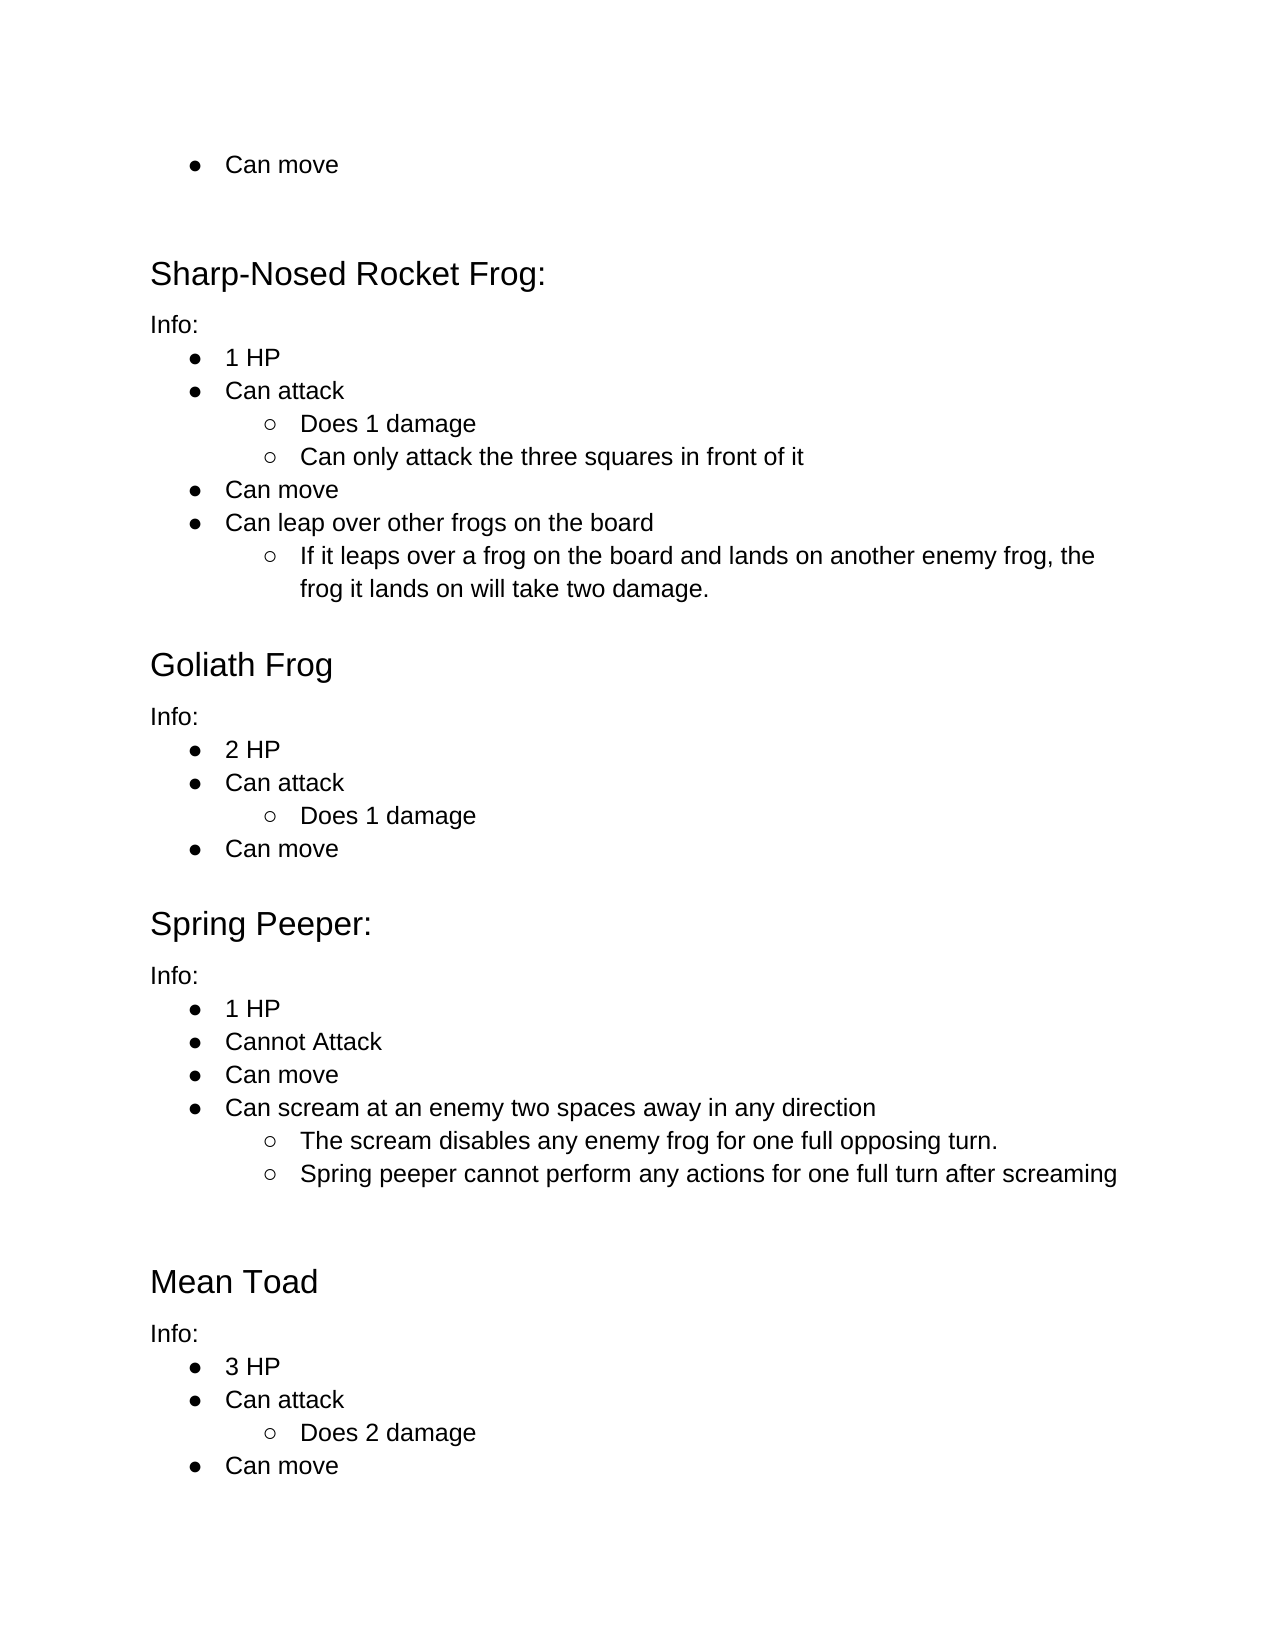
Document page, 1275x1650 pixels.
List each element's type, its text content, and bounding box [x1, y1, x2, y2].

list Can move [187, 1060, 1125, 1089]
list Can attack [187, 768, 1125, 796]
list Can move [187, 475, 1125, 504]
list Does 2 damage [262, 1418, 1125, 1447]
list Can leap over other frogs on the board [187, 508, 1125, 537]
list Can move [187, 1451, 1125, 1480]
list Can attack [187, 1385, 1125, 1414]
list The scream disables any enemy frog for one full opposing turn. [262, 1126, 1125, 1155]
list 2 HP [187, 734, 1125, 763]
list Can move [187, 150, 1125, 179]
list Cannot Attack [187, 1027, 1125, 1056]
list Can only attack the three squares in front of it [262, 442, 1125, 471]
text Info: [150, 310, 1125, 339]
subtitle Sharp-Nosed Rocket Frog: [150, 253, 1125, 292]
list Can attack [187, 376, 1125, 405]
list Spring peeper cannot perform any actions for one full turn after screaming [262, 1159, 1125, 1188]
list 1 HP [187, 343, 1125, 372]
list If it leaps over a frog on the board and lands on another enemy frog, the frog it lands on will take two damage. [262, 541, 1125, 603]
subtitle Goliath Frog [150, 645, 1125, 683]
text Info: [150, 961, 1125, 989]
subtitle Spring Peeper: [150, 904, 1125, 943]
list Can scream at an enemy two spaces away in any direction [187, 1093, 1125, 1122]
list 1 HP [187, 994, 1125, 1023]
list Does 1 damage [262, 801, 1125, 829]
list Does 1 damage [262, 409, 1125, 438]
text Info: [150, 1319, 1125, 1348]
list 3 HP [187, 1352, 1125, 1381]
subtitle Mean Toad [150, 1262, 1125, 1301]
text Info: [150, 702, 1125, 730]
list Can move [187, 834, 1125, 862]
